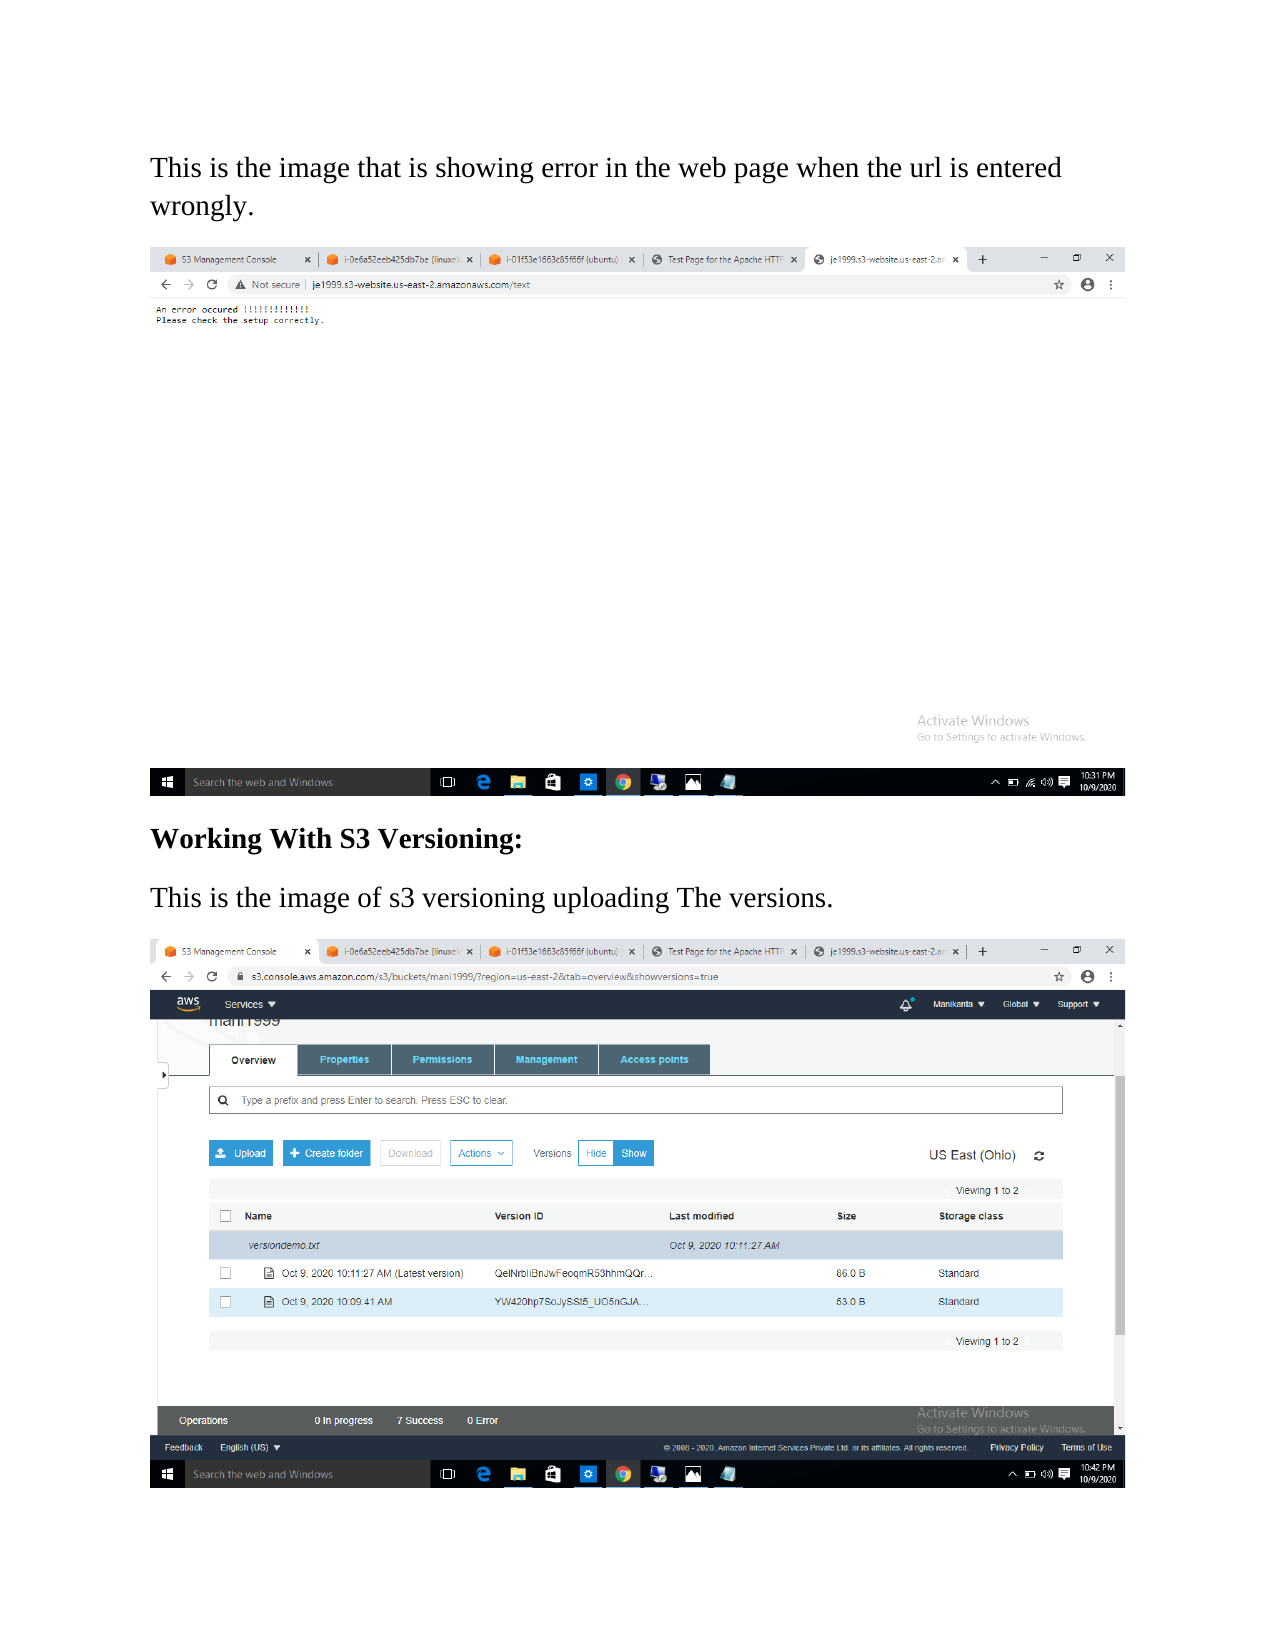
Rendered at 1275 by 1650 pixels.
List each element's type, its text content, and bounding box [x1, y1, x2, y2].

text This is the image of s3 versioning uploading The versions. [150, 880, 1125, 914]
picture [150, 247, 1125, 796]
text Working With S3 Versioning: [150, 821, 1125, 854]
picture [150, 939, 1125, 1488]
text This is the image that is showing error in the web page when the url is entered wrongly. [150, 150, 1125, 222]
